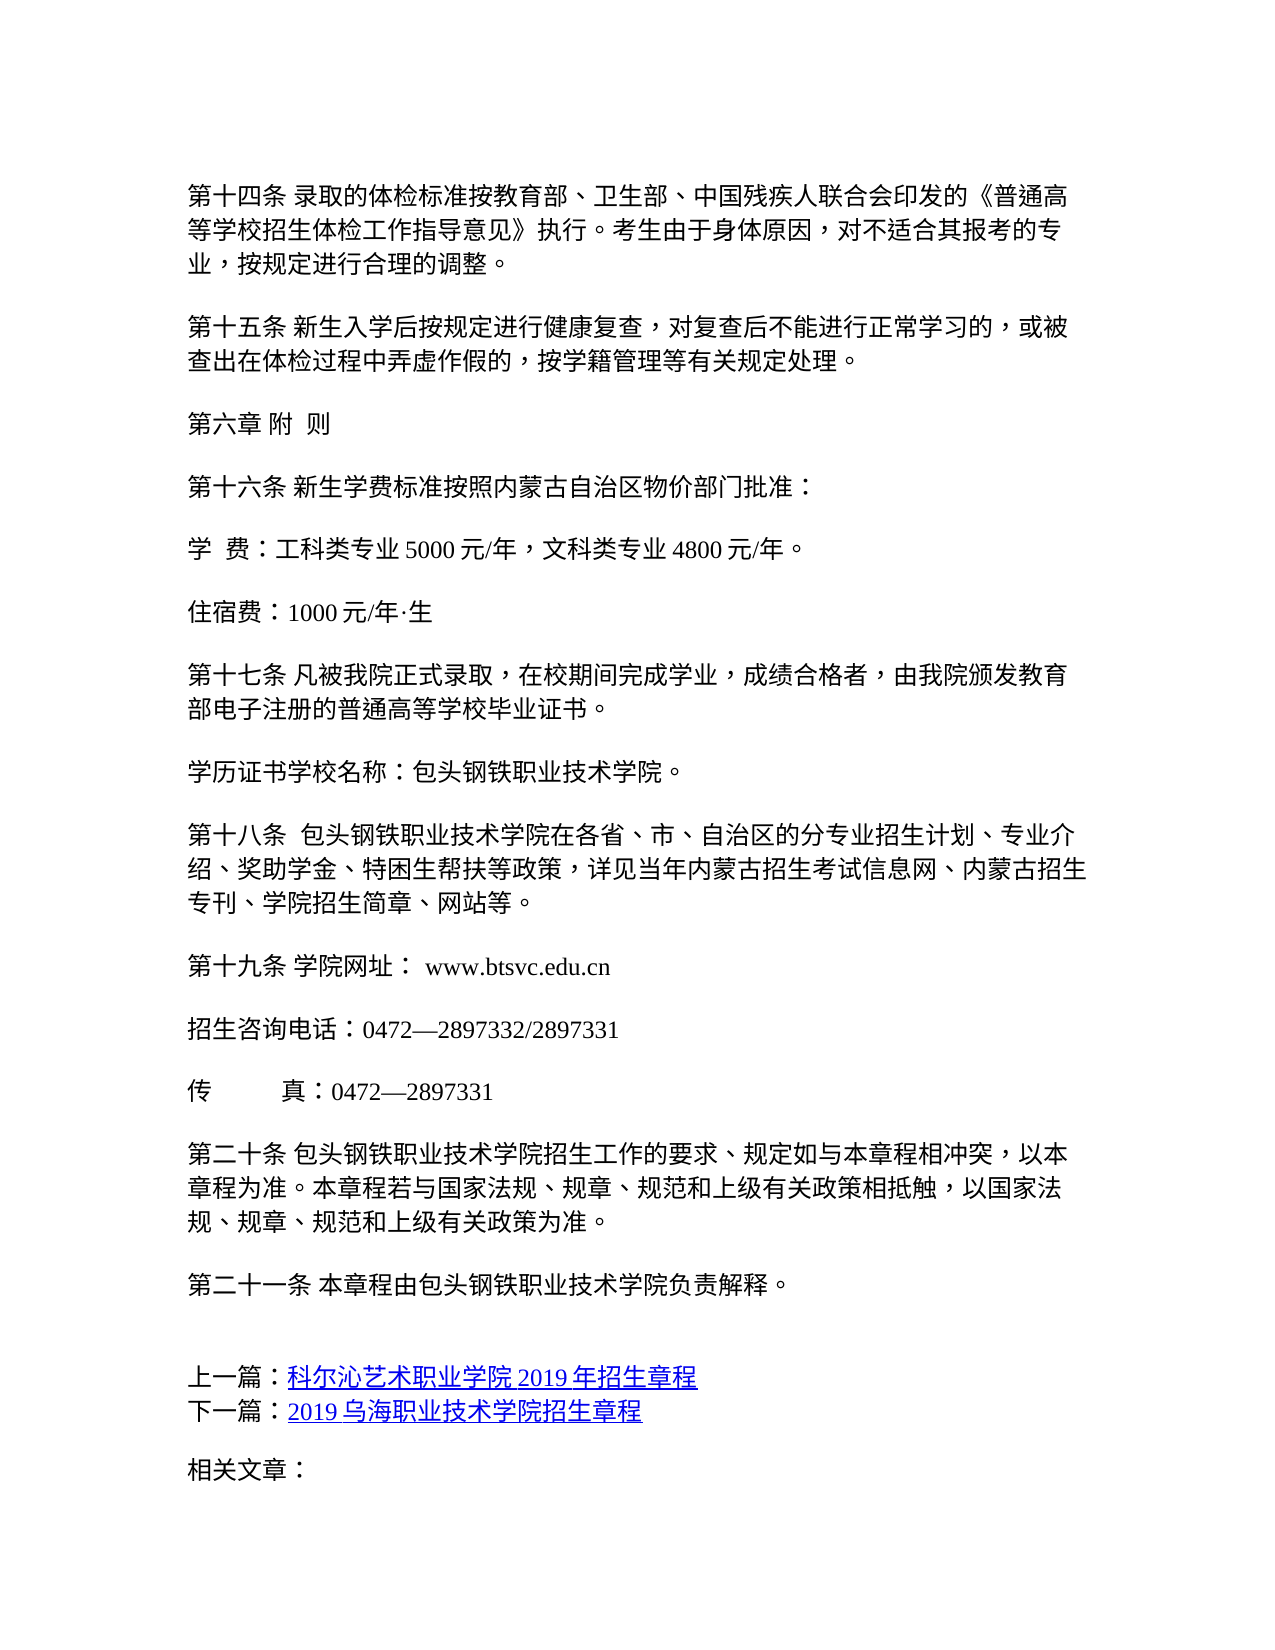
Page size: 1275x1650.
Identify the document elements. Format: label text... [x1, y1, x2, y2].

text 上一篇：科尔沁艺术职业学院2019年招生章程 下一篇：2019乌海职业技术学院招生章程 [187, 1359, 1087, 1427]
text 相关文章： [187, 1452, 1087, 1487]
text 第六章 附 则 [187, 407, 1087, 441]
text 招生咨询电话：0472—2897332/2897331 [187, 1011, 1087, 1045]
text 第十八条 包头钢铁职业技术学院在各省、市、自治区的分专业招生计划、专业介绍、奖助学金、特困生帮扶等政策，详见当年内蒙古招生考试信息网、内蒙古招生专刊、学院招生简章、网站等。 [187, 817, 1087, 920]
text 第十四条 录取的体检标准按教育部、卫生部、中国残疾人联合会印发的《普通高等学校招生体检工作指导意见》执行。考生由于身体原因，对不适合其报考的专业，按规定进行合理的调整。 [187, 179, 1087, 281]
text 传 真：0472—2897331 [187, 1074, 1087, 1108]
text 第二十一条 本章程由包头钢铁职业技术学院负责解释。 [187, 1268, 1087, 1302]
text 第十六条 新生学费标准按照内蒙古自治区物价部门批准： [187, 469, 1087, 503]
text 住宿费：1000元/年·生 [187, 595, 1087, 629]
text 第十五条 新生入学后按规定进行健康复查，对复查后不能进行正常学习的，或被查出在体检过程中弄虚作假的，按学籍管理等有关规定处理。 [187, 310, 1087, 378]
text 第十七条 凡被我院正式录取，在校期间完成学业，成绩合格者，由我院颁发教育部电子注册的普通高等学校毕业证书。 [187, 658, 1087, 726]
text 第十九条 学院网址： www.btsvc.edu.cn [187, 948, 1087, 982]
text 第二十条 包头钢铁职业技术学院招生工作的要求、规定如与本章程相冲突，以本章程为准。本章程若与国家法规、规章、规范和上级有关政策相抵触，以国家法规、规章、规范和上级有关政策为准。 [187, 1137, 1087, 1239]
text 学 费：工科类专业5000元/年，文科类专业4800元/年。 [187, 532, 1087, 566]
text 学历证书学校名称：包头钢铁职业技术学院。 [187, 755, 1087, 789]
